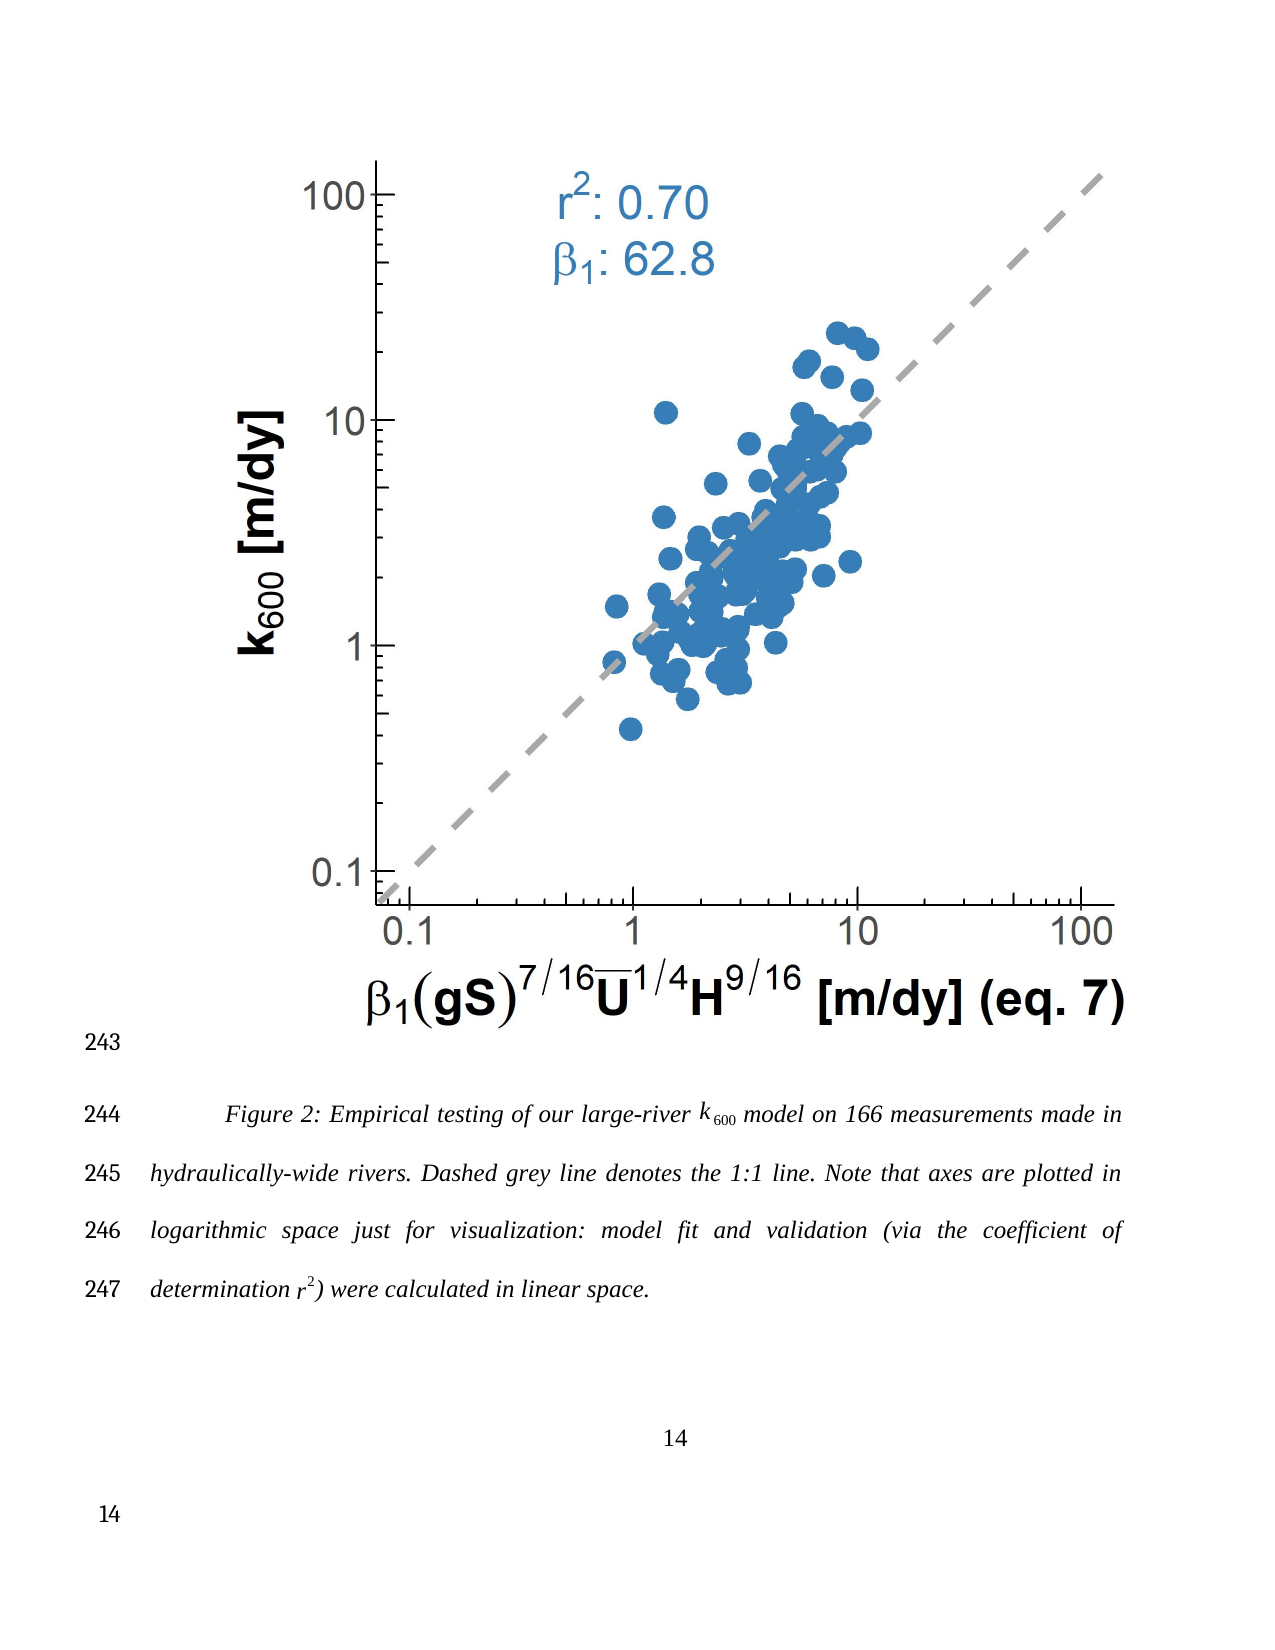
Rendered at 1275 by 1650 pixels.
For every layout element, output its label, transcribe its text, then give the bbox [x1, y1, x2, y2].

picture [225, 150, 1125, 1050]
text Figure 2: Empirical testing of our large-river model on 166 measurements made in hydraulically-wide rivers. Dashed grey line denotes the 1:1 line. Note that axes are plotted in logarithmic space just for visualization: model fit and validation (via the coefficient of determination ) were calculated in linear space. [150, 1097, 1125, 1304]
